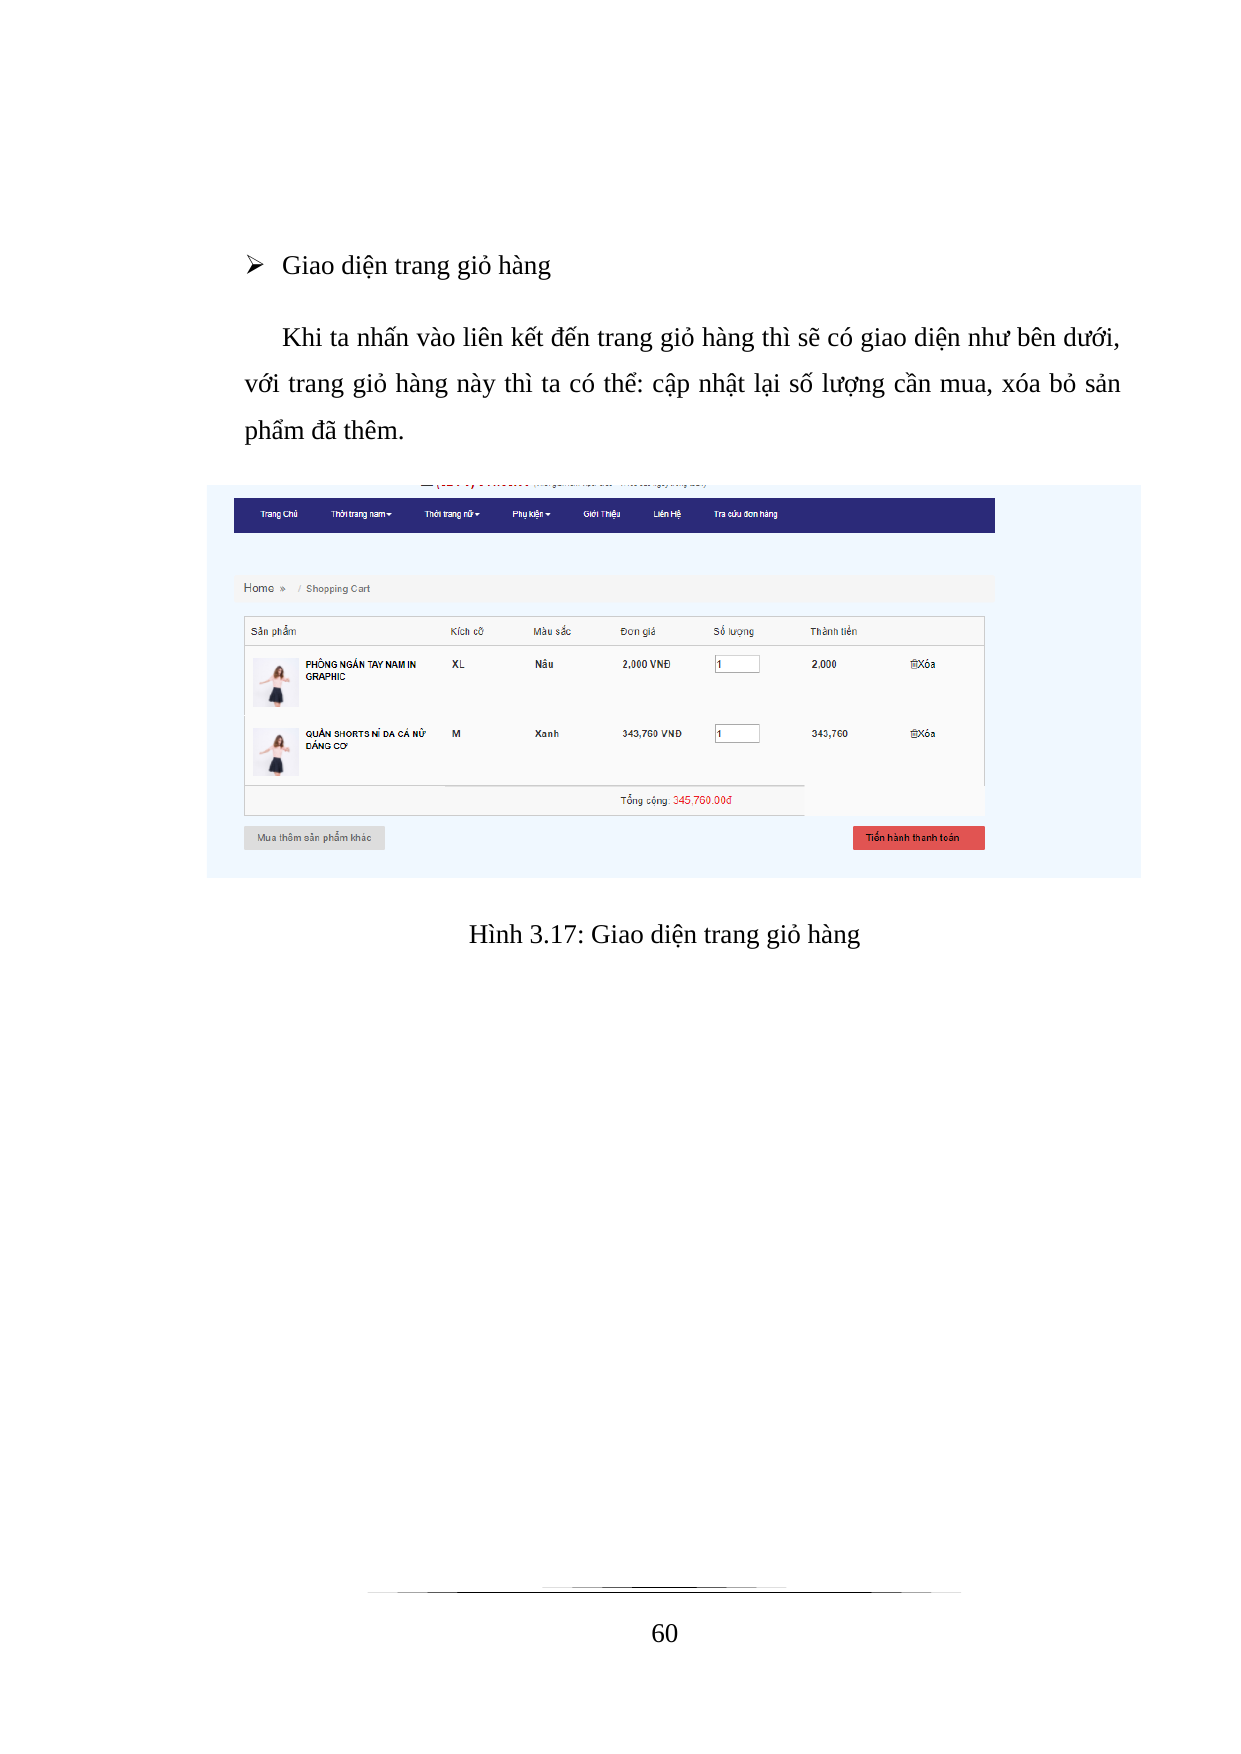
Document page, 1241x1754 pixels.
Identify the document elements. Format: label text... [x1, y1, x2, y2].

list Giao diện trang giỏ hàng [244, 249, 1122, 280]
picture [206, 485, 1141, 878]
text Khi ta nhấn vào liên kết đến trang giỏ hàng thì sẽ có giao diện như bên dưới, với trang giỏ hàng này thì ta có thể: cập nhật lại số lượng cần mua, xóa bỏ sản phẩm đã thêm. [244, 321, 1122, 445]
text Hình 3.17: Giao diện trang giỏ hàng [207, 918, 1122, 949]
